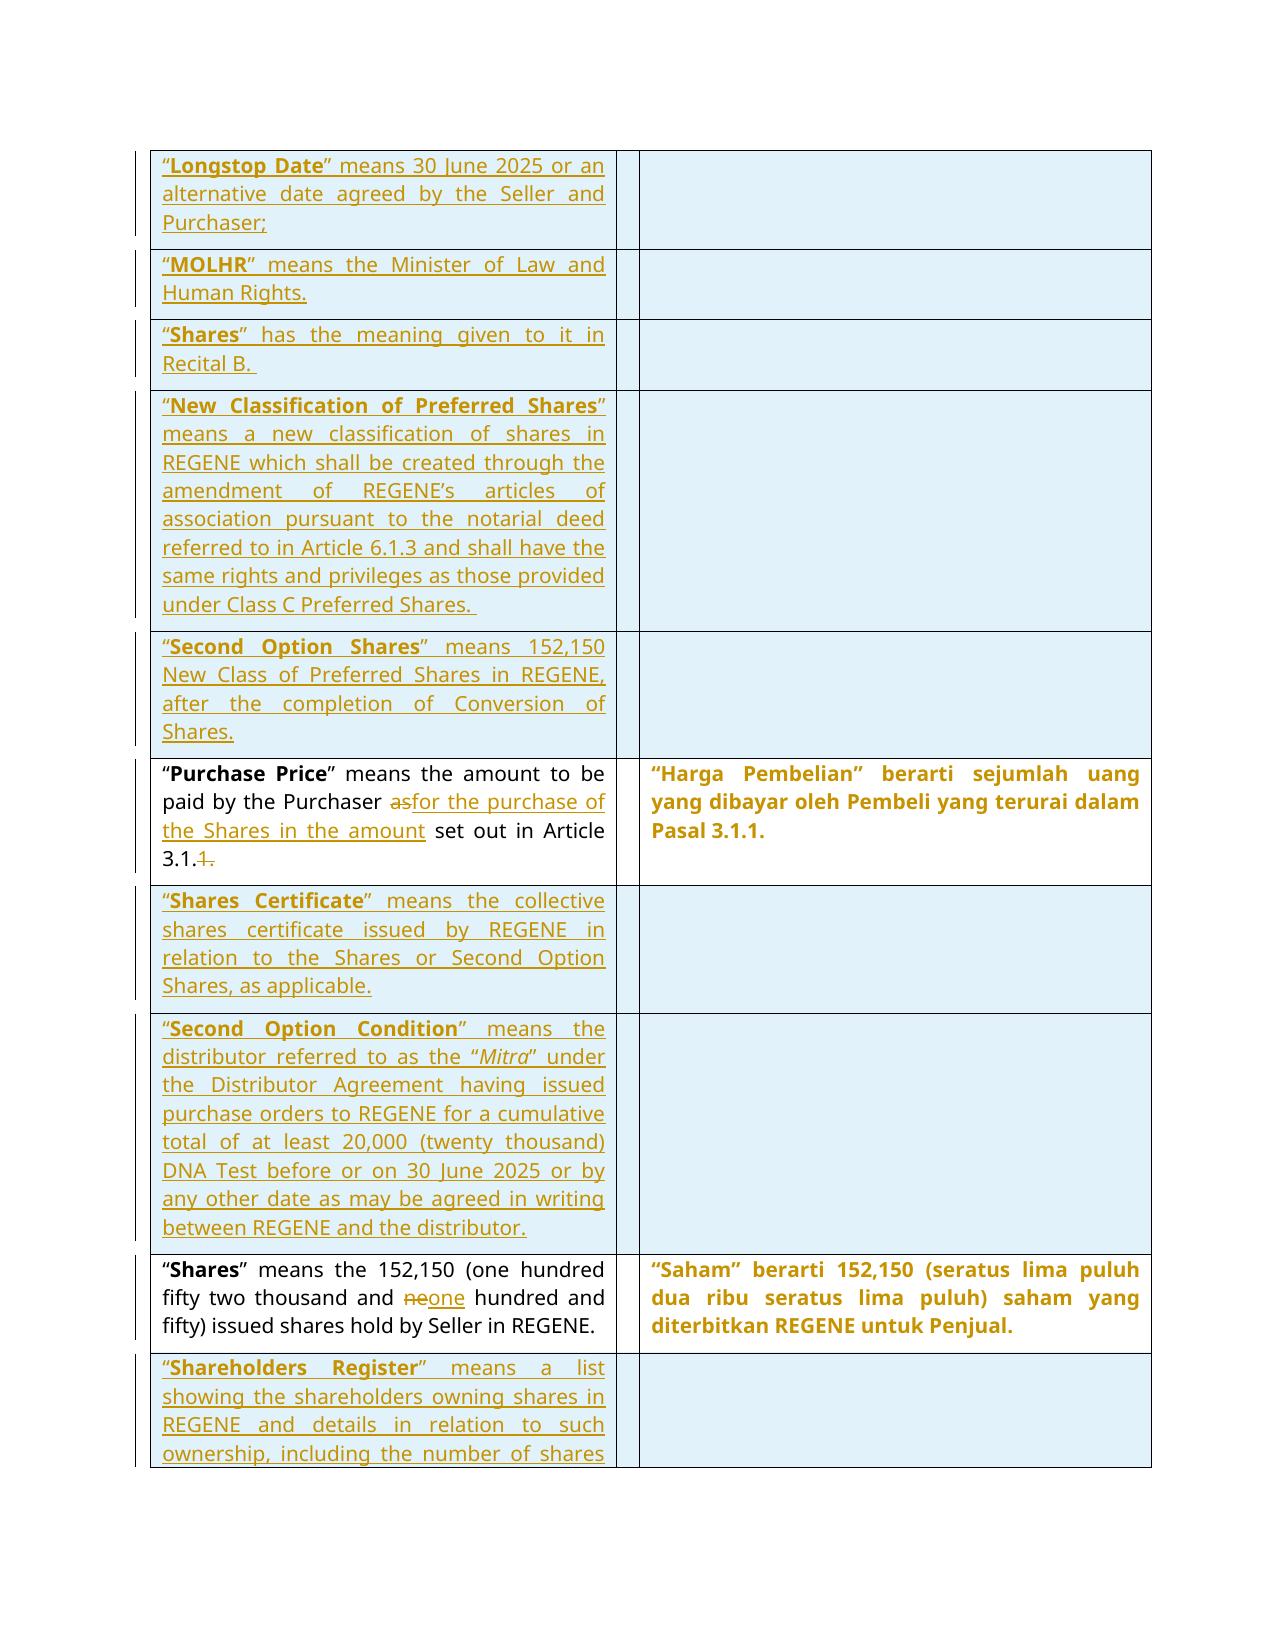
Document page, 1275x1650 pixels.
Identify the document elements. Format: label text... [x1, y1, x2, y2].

table_cell “Purchase Price” means the amount to be paid by the Purchaser set out in Article 3.1. [151, 759, 616, 885]
table_cell [617, 1255, 639, 1352]
table_cell [617, 759, 639, 885]
table_cell “Shares” means the 152,150 (one hundred fifty two thousand and hundred and fifty) issued shares hold by Seller in REGENE. [151, 1255, 616, 1352]
table_cell “Harga Pembelian” berarti sejumlah uang yang dibayar oleh Pembeli yang terurai dalam Pasal 3.1.1. [640, 759, 1151, 885]
table_cell “Saham” berarti 152,150 (seratus lima puluh dua ribu seratus lima puluh) saham yang diterbitkan REGENE untuk Penjual. [640, 1255, 1151, 1352]
